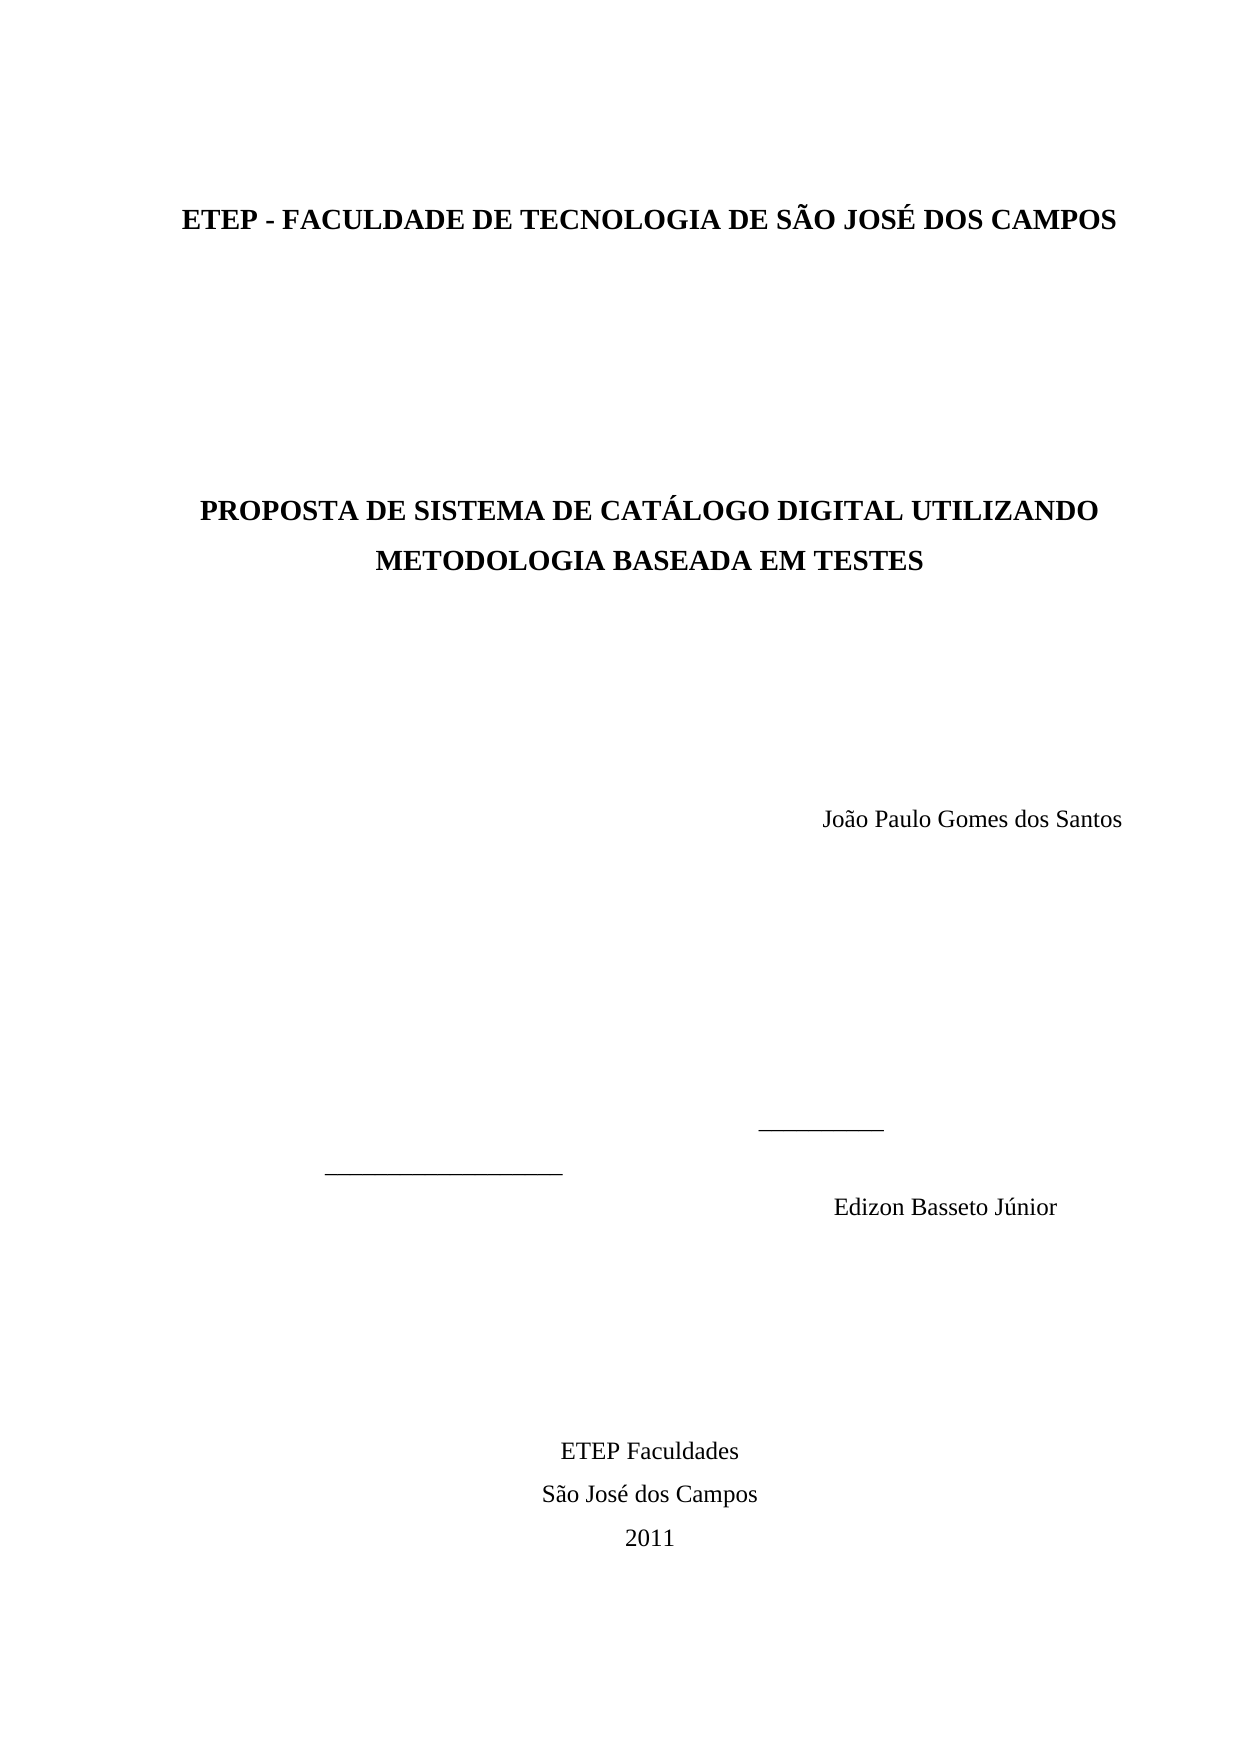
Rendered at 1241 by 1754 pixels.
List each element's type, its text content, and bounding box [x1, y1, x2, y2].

text João Paulo Gomes dos Santos [177, 804, 1122, 832]
text São José dos Campos [177, 1479, 1122, 1508]
text ETEP - FACULDADE DE TECNOLOGIA DE SÃO JOSÉ DOS CAMPOS [177, 202, 1122, 236]
text 2011 [177, 1523, 1122, 1551]
text Edizon Basseto Júnior [177, 1192, 1122, 1221]
text PROPOSTA DE SISTEMA DE CATÁLOGO DIGITAL UTILIZANDO METODOLOGIA BASEADA EM TESTES [177, 493, 1122, 577]
text __________ ___________________ [177, 1106, 1122, 1177]
text ETEP Faculdades [177, 1436, 1122, 1465]
